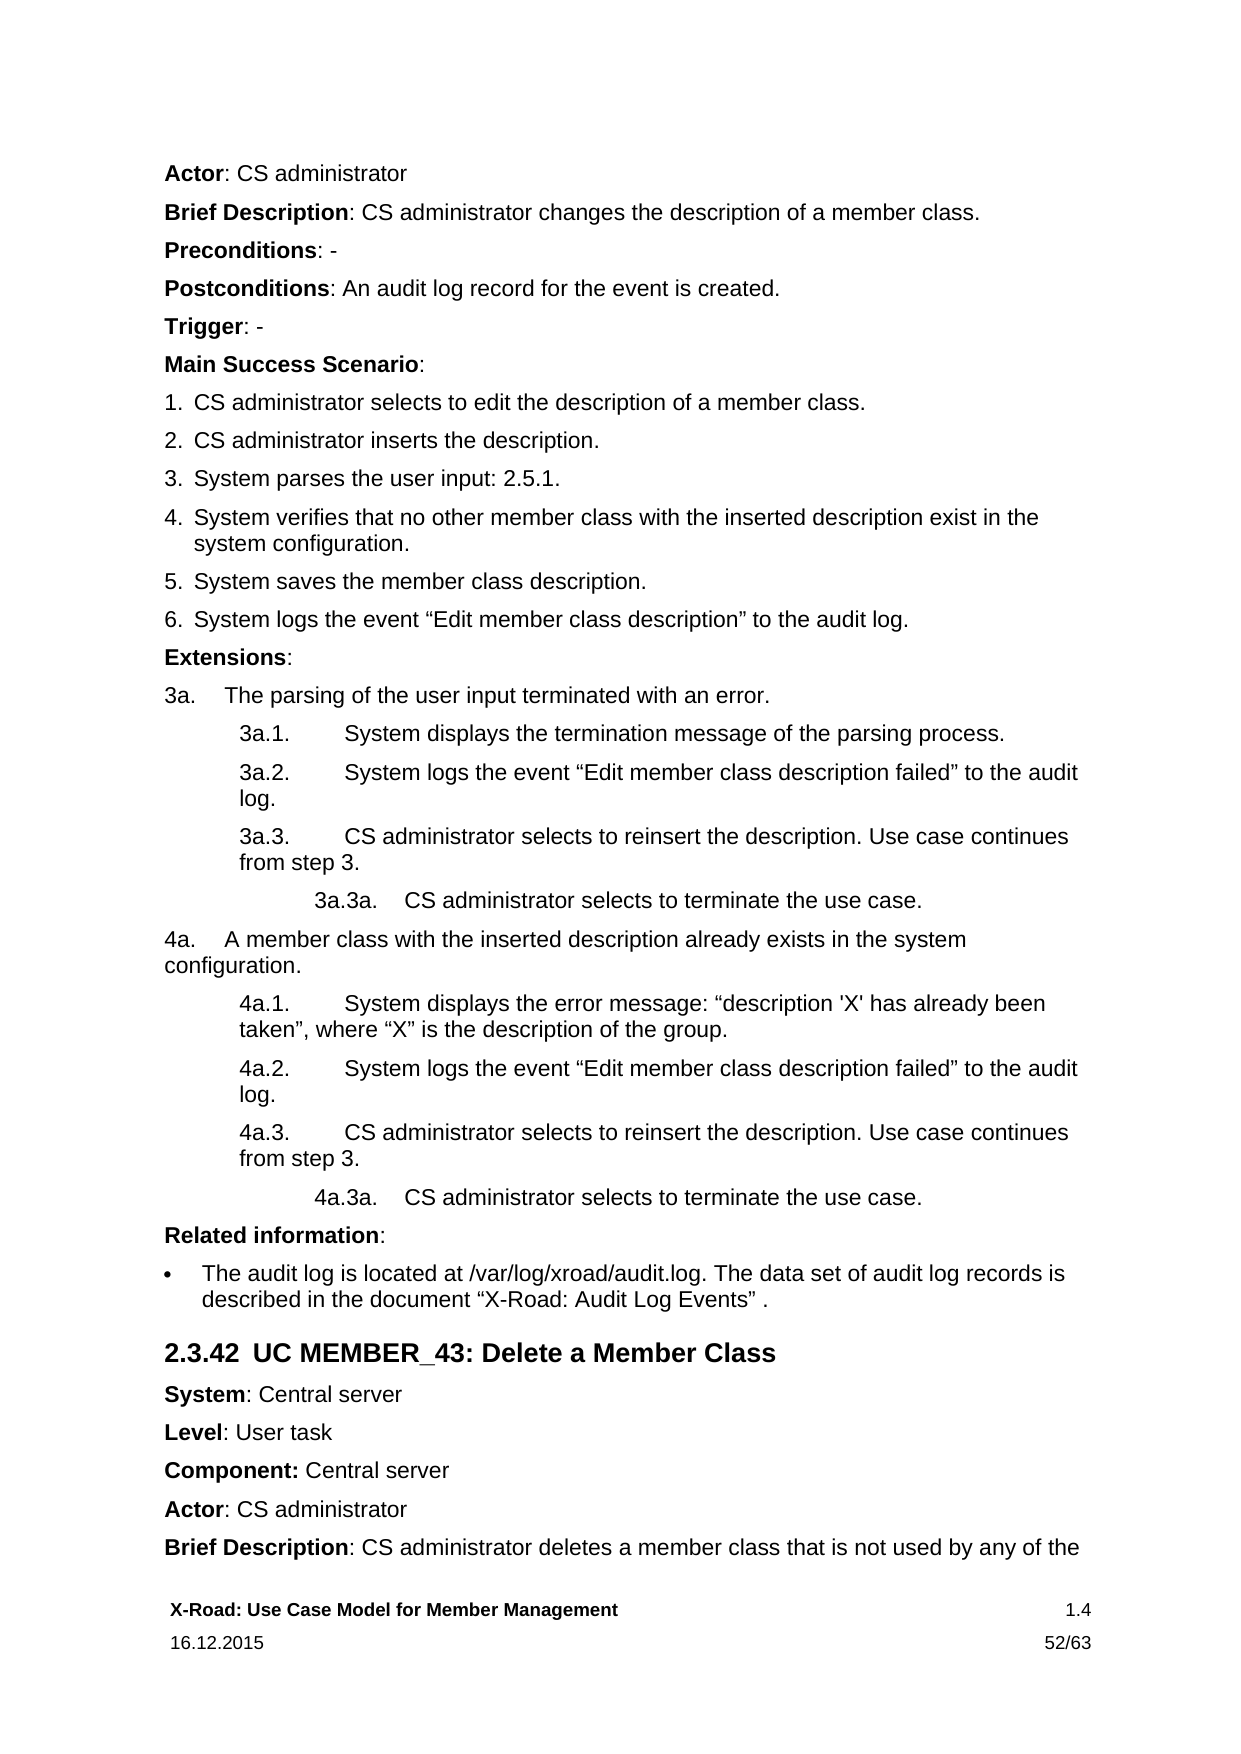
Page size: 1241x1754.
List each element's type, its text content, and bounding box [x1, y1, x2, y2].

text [164, 1534, 1093, 1560]
text 3a.3a. CS administrator selects to terminate the use case. [314, 887, 1093, 914]
subtitle UC MEMBER_43: Delete a Member Class [164, 1337, 1093, 1369]
text 3a.1. System displays the termination message of the parsing process. [239, 720, 1093, 747]
list System logs the event “Edit member class description” to the audit log. [164, 606, 1093, 632]
text 4a. A member class with the inserted description already exists in the system configuration. [164, 926, 1093, 978]
text Actor: CS administrator [164, 160, 1093, 187]
list The audit log is located at /var/log/xroad/audit.log. The data set of audit log records is described in the document “X-Road: Audit Log Events” [SPEC-AL]. [164, 1260, 1093, 1312]
text Component: Central server [164, 1457, 1093, 1484]
text 3a.3. CS administrator selects to reinsert the description. Use case continues from step 3. [239, 823, 1093, 876]
text Brief Description: CS administrator changes the description of a member class. [164, 198, 1093, 225]
text Related information: [164, 1222, 1093, 1248]
text 3a.2. System logs the event “Edit member class description failed” to the audit log. [239, 758, 1093, 811]
list System saves the member class description. [164, 568, 1093, 594]
text Main Success Scenario: [164, 351, 1093, 377]
list CS administrator selects to edit the description of a member class. [164, 389, 1093, 415]
text Actor: CS administrator [164, 1496, 1093, 1522]
text 4a.1. System displays the error message: “description 'X' has already been taken”, where “X” is the description of the group. [239, 990, 1093, 1043]
text 3a. The parsing of the user input terminated with an error. [164, 682, 1093, 709]
text 4a.2. System logs the event “Edit member class description failed” to the audit log. [239, 1054, 1093, 1107]
text Postconditions: An audit log record for the event is created. [164, 275, 1093, 301]
text 4a.3a. CS administrator selects to terminate the use case. [314, 1183, 1093, 1210]
text Trigger: - [164, 313, 1093, 339]
text 4a.3. CS administrator selects to reinsert the description. Use case continues from step 3. [239, 1119, 1093, 1172]
list System parses the user input: 2.5.1. [164, 465, 1093, 492]
list System verifies that no other member class with the inserted description exist in the system configuration. [164, 503, 1093, 556]
text Extensions: [164, 644, 1093, 671]
text System: Central server [164, 1381, 1093, 1408]
text Level: User task [164, 1419, 1093, 1446]
text Preconditions: - [164, 237, 1093, 263]
list CS administrator inserts the description. [164, 427, 1093, 453]
